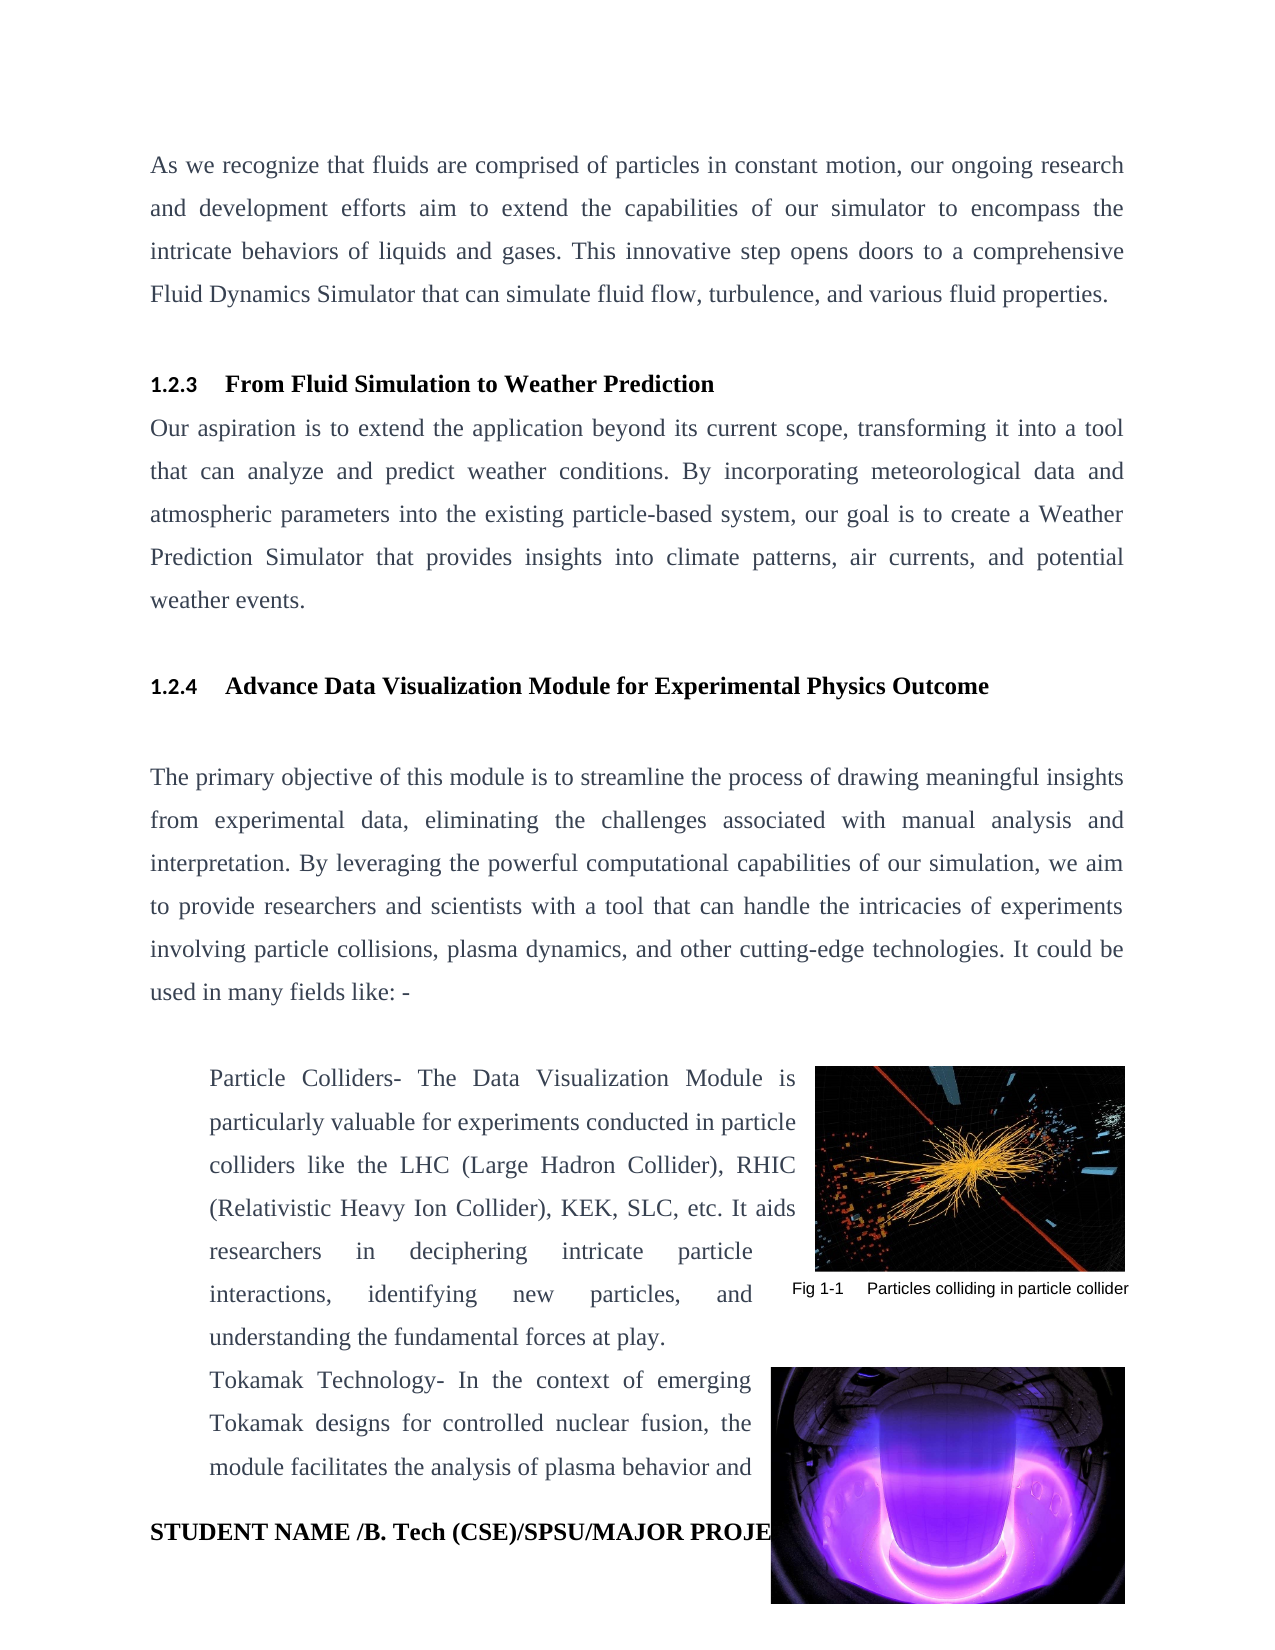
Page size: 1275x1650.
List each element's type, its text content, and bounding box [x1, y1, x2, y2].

list Advance Data Visualization Module for Experimental Physics Outcome [150, 671, 1125, 701]
text As we recognize that fluids are comprised of particles in constant motion, our ongoing research and development efforts aim to extend the capabilities of our simulator to encompass the intricate behaviors of liquids and gases. This innovative step opens doors to a comprehensive Fluid Dynamics Simulator that can simulate fluid flow, turbulence, and various fluid properties. [150, 150, 1125, 308]
picture [815, 1066, 1125, 1271]
text The primary objective of this module is to streamline the process of drawing meaningful insights from experimental data, eliminating the challenges associated with manual analysis and interpretation. By leveraging the powerful computational capabilities of our simulation, we aim to provide researchers and scientists with a tool that can handle the intricacies of experiments involving particle collisions, plasma dynamics, and other cutting-edge technologies. It could be used in many fields like: - [150, 762, 1125, 1006]
picture [770, 1367, 1125, 1604]
list From Fluid Simulation to Weather Prediction [150, 369, 1125, 398]
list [179, 1365, 1125, 1480]
list Particle Colliders- The Data Visualization Module is particularly valuable for experiments conducted in particle colliders like the LHC (Large Hadron Collider), RHIC (Relativistic Heavy Ion Collider), KEK, SLC, etc. It aids researchers in deciphering intricate particle interactions, identifying new particles, and understanding the fundamental forces at play. [179, 1063, 1125, 1351]
text Our aspiration is to extend the application beyond its current scope, transforming it into a tool that can analyze and predict weather conditions. By incorporating meteorological data and atmospheric parameters into the existing particle-based system, our goal is to create a Weather Prediction Simulator that provides insights into climate patterns, air currents, and potential weather events. [150, 413, 1125, 614]
